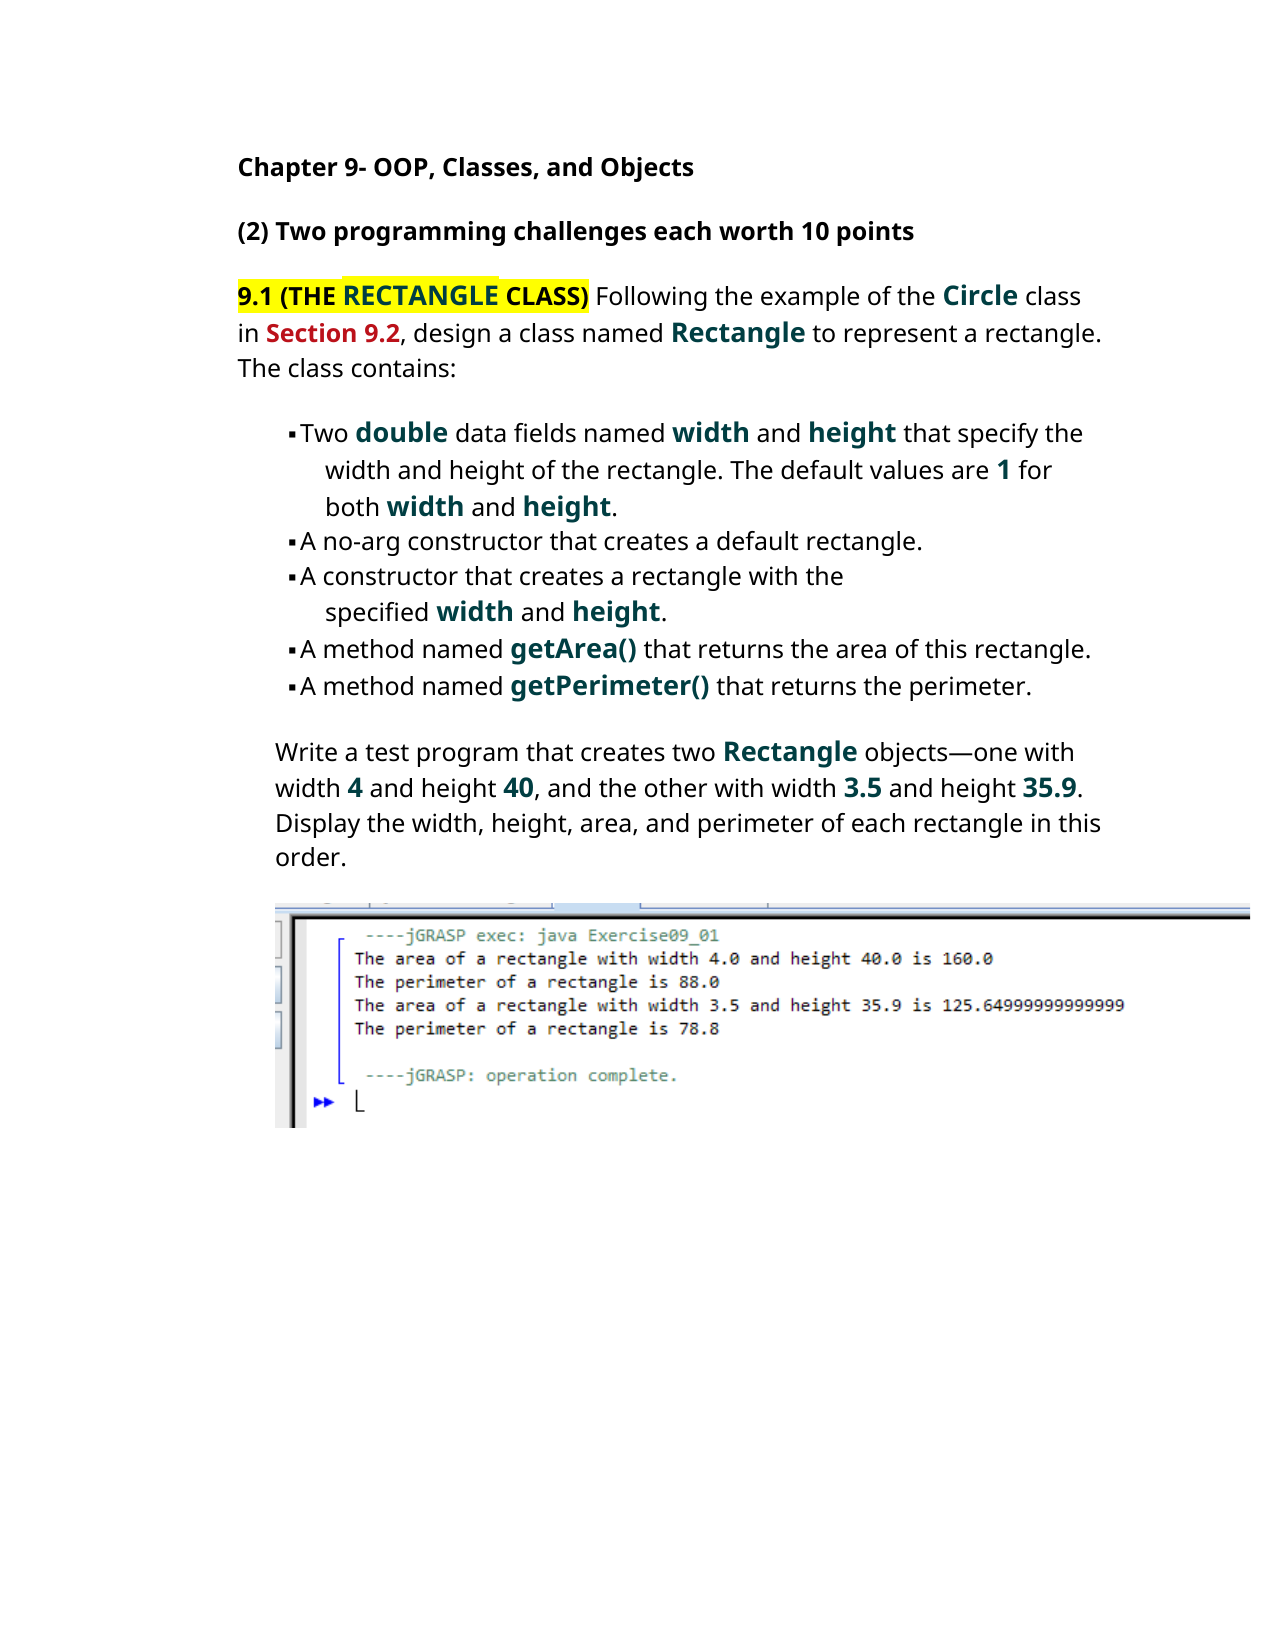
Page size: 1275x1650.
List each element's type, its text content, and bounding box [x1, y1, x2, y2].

text Chapter 9- OOP, Classes, and Objects [237, 150, 1125, 184]
text (2) Two programming challenges each worth 10 points [237, 213, 1125, 247]
text Write a test program that creates two Rectangle objects—one with width 4 and height 40, and the other with width 3.5 and height 35.9. Display the width, height, area, and perimeter of each rectangle in this order. [275, 732, 1125, 874]
list A no-arg constructor that creates a default rectangle. [287, 524, 1125, 558]
picture [275, 903, 1250, 1128]
list A method named getPerimeter() that returns the perimeter. [287, 666, 1125, 703]
list A method named getArea() that returns the area of this rectangle. [287, 629, 1125, 666]
text 9.1 (THE RECTANGLE CLASS) Following the example of the Circle class in Section 9.2, design a class named Rectangle to represent a rectangle. The class contains: [237, 276, 1125, 384]
list A constructor that creates a rectangle with the specified width and height. [287, 558, 1125, 629]
list Two double data fields named width and height that specify the width and height of the rectangle. The default values are 1 for both width and height. [287, 413, 1125, 524]
